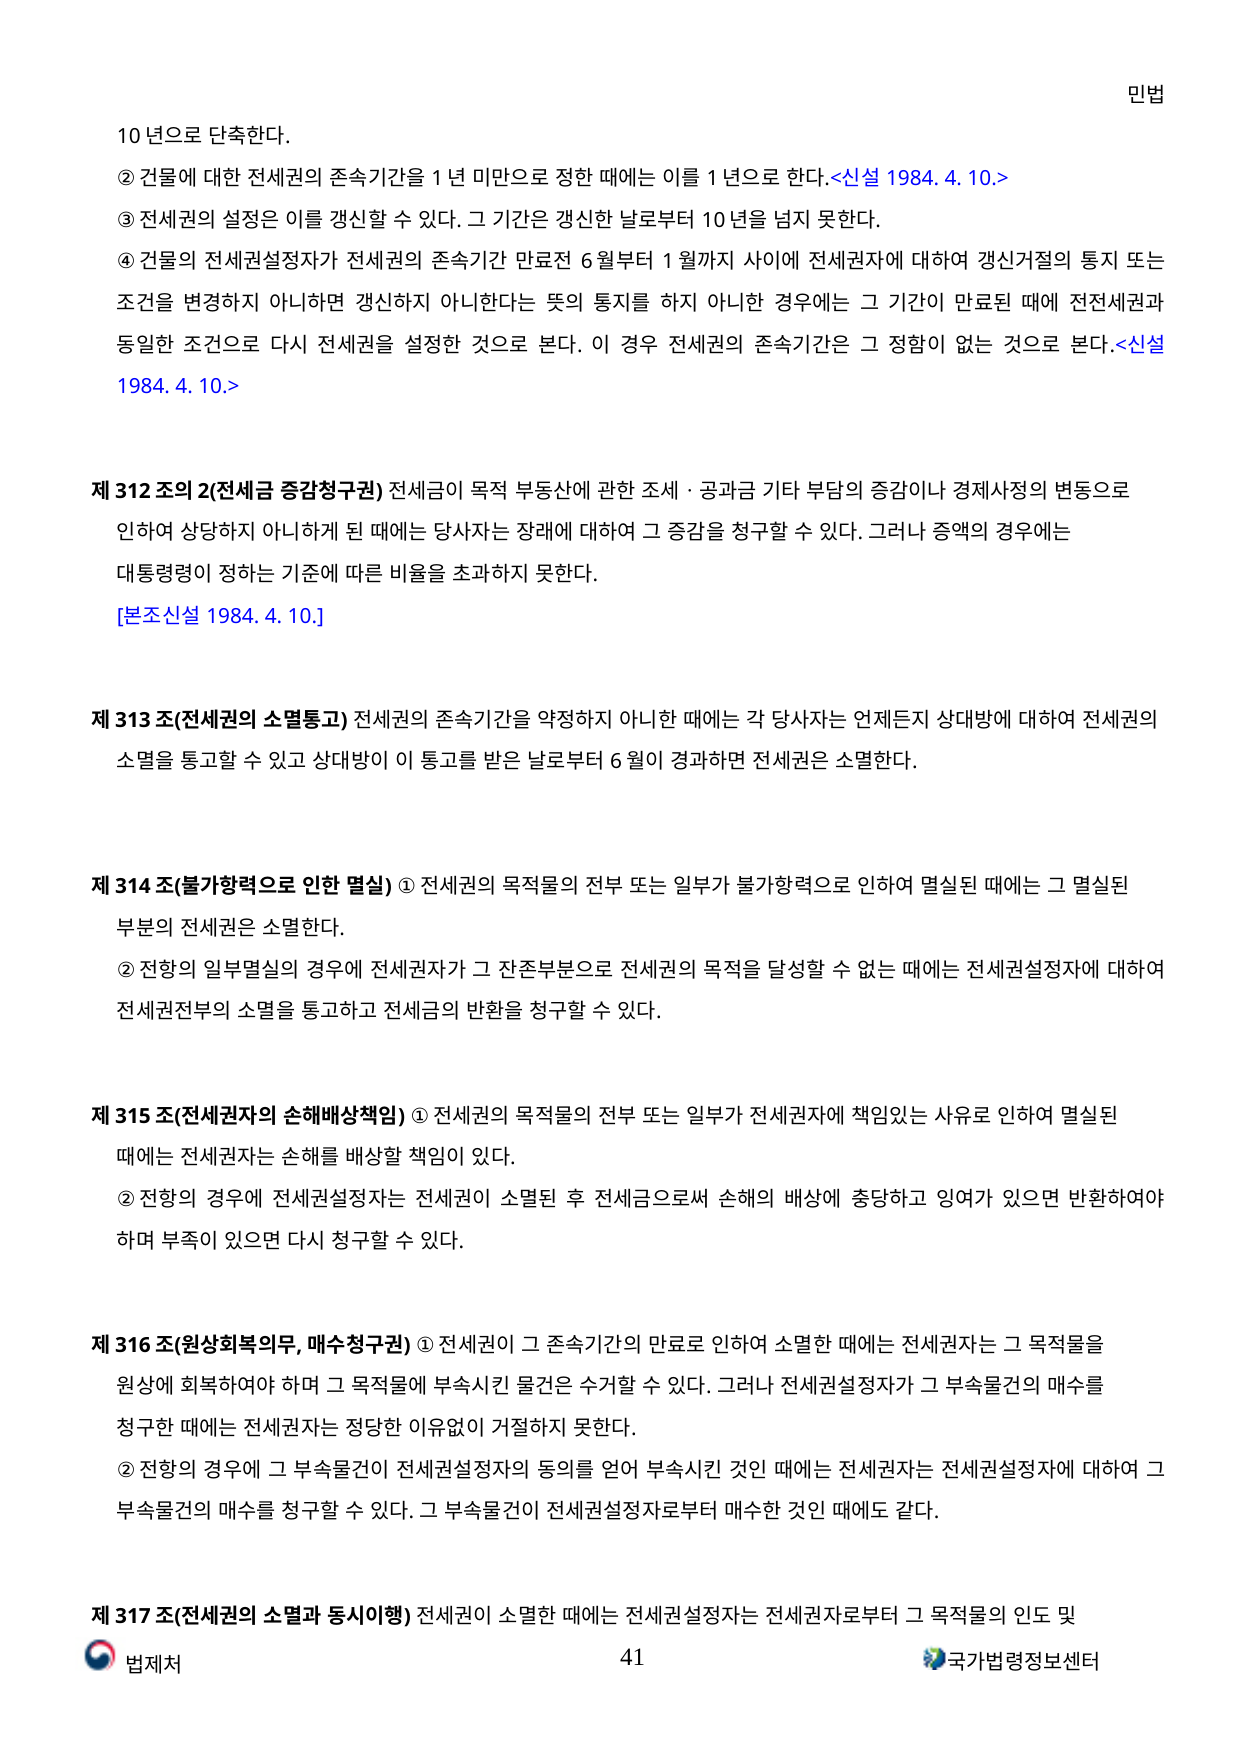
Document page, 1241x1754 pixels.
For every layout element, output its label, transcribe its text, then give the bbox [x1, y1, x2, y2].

text 제313조(전세권의 소멸통고) 전세권의 존속기간을 약정하지 아니한 때에는 각 당사자는 언제든지 상대방에 대하여 전세권의 소멸을 통고할 수 있고 상대방이 이 통고를 받은 날로부터 6월이 경과하면 전세권은 소멸한다. [92, 692, 1165, 775]
text 제312조의2(전세금 증감청구권) 전세금이 목적 부동산에 관한 조세ㆍ공과금 기타 부담의 증감이나 경제사정의 변동으로 인하여 상당하지 아니하게 된 때에는 당사자는 장래에 대하여 그 증감을 청구할 수 있다. 그러나 증액의 경우에는 대통령령이 정하는 기준에 따른 비율을 초과하지 못한다. [92, 462, 1165, 587]
text ②전항의 일부멸실의 경우에 전세권자가 그 잔존부분으로 전세권의 목적을 달성할 수 없는 때에는 전세권설정자에 대하여 전세권전부의 소멸을 통고하고 전세금의 반환을 청구할 수 있다. [117, 942, 1165, 1025]
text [92, 108, 1165, 150]
text ②건물에 대한 전세권의 존속기간을 1년 미만으로 정한 때에는 이를 1년으로 한다.<신설 1984. 4. 10.> [117, 150, 1165, 192]
text ②전항의 경우에 전세권설정자는 전세권이 소멸된 후 전세금으로써 손해의 배상에 충당하고 잉여가 있으면 반환하여야 하며 부족이 있으면 다시 청구할 수 있다. [117, 1171, 1165, 1254]
picture [892, 1637, 948, 1670]
picture [75, 1637, 126, 1673]
text [본조신설 1984. 4. 10.] [117, 587, 1165, 629]
text ②전항의 경우에 그 부속물건이 전세권설정자의 동의를 얻어 부속시킨 것인 때에는 전세권자는 전세권설정자에 대하여 그 부속물건의 매수를 청구할 수 있다. 그 부속물건이 전세권설정자로부터 매수한 것인 때에도 같다. [117, 1442, 1165, 1525]
text ③전세권의 설정은 이를 갱신할 수 있다. 그 기간은 갱신한 날로부터 10년을 넘지 못한다. [117, 192, 1165, 233]
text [92, 1587, 1165, 1629]
text 제314조(불가항력으로 인한 멸실) ①전세권의 목적물의 전부 또는 일부가 불가항력으로 인하여 멸실된 때에는 그 멸실된 부분의 전세권은 소멸한다. [92, 858, 1165, 942]
text 제315조(전세권자의 손해배상책임) ①전세권의 목적물의 전부 또는 일부가 전세권자에 책임있는 사유로 인하여 멸실된 때에는 전세권자는 손해를 배상할 책임이 있다. [92, 1087, 1165, 1171]
text ④건물의 전세권설정자가 전세권의 존속기간 만료전 6월부터 1월까지 사이에 전세권자에 대하여 갱신거절의 통지 또는 조건을 변경하지 아니하면 갱신하지 아니한다는 뜻의 통지를 하지 아니한 경우에는 그 기간이 만료된 때에 전전세권과 동일한 조건으로 다시 전세권을 설정한 것으로 본다. 이 경우 전세권의 존속기간은 그 정함이 없는 것으로 본다.<신설 1984. 4. 10.> [117, 233, 1165, 400]
text 제316조(원상회복의무, 매수청구권) ①전세권이 그 존속기간의 만료로 인하여 소멸한 때에는 전세권자는 그 목적물을 원상에 회복하여야 하며 그 목적물에 부속시킨 물건은 수거할 수 있다. 그러나 전세권설정자가 그 부속물건의 매수를 청구한 때에는 전세권자는 정당한 이유없이 거절하지 못한다. [92, 1317, 1165, 1442]
